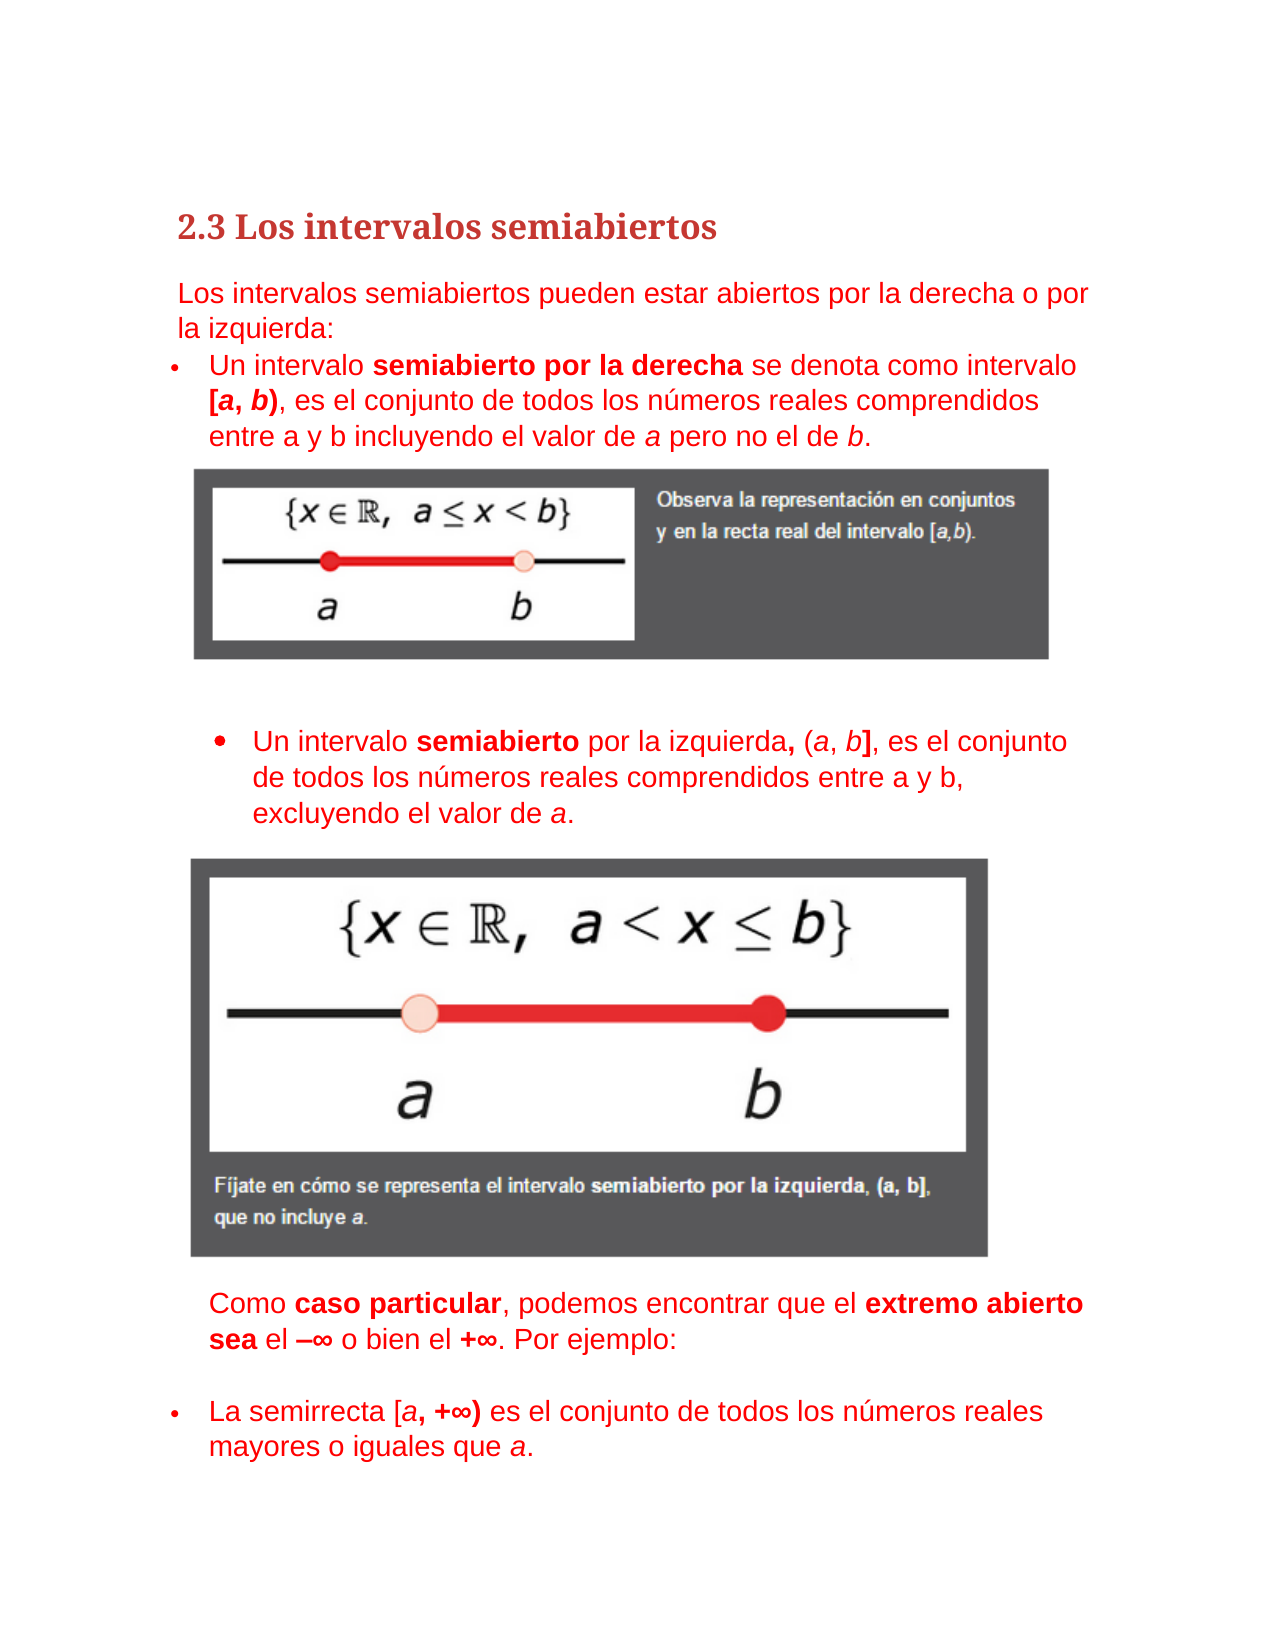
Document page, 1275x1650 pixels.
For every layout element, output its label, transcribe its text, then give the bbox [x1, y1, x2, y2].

list La semirrecta [a, +∞) es el conjunto de todos los números reales mayores o iguales que a. [171, 1391, 1098, 1463]
text Como caso particular, podemos encontrar que el extremo abierto sea el ‒∞ o bien el +∞. Por ejemplo: [208, 1283, 1098, 1355]
list Un intervalo semiabierto por la derecha se denota como intervalo [a, b), es el conjunto de todos los números reales comprendidos entre a y b incluyendo el valor de a pero no el de b. [171, 345, 1098, 453]
subtitle 2.3 Los intervalos semiabiertos [177, 203, 1098, 249]
text Los intervalos semiabiertos pueden estar abiertos por la derecha o por la izquierda: [177, 273, 1098, 345]
picture [177, 452, 1060, 669]
list Un intervalo semiabierto por la izquierda, (a, b], es el conjunto de todos los números reales comprendidos entre a y b, excluyendo el valor de a. [215, 724, 1098, 830]
picture [177, 848, 996, 1265]
